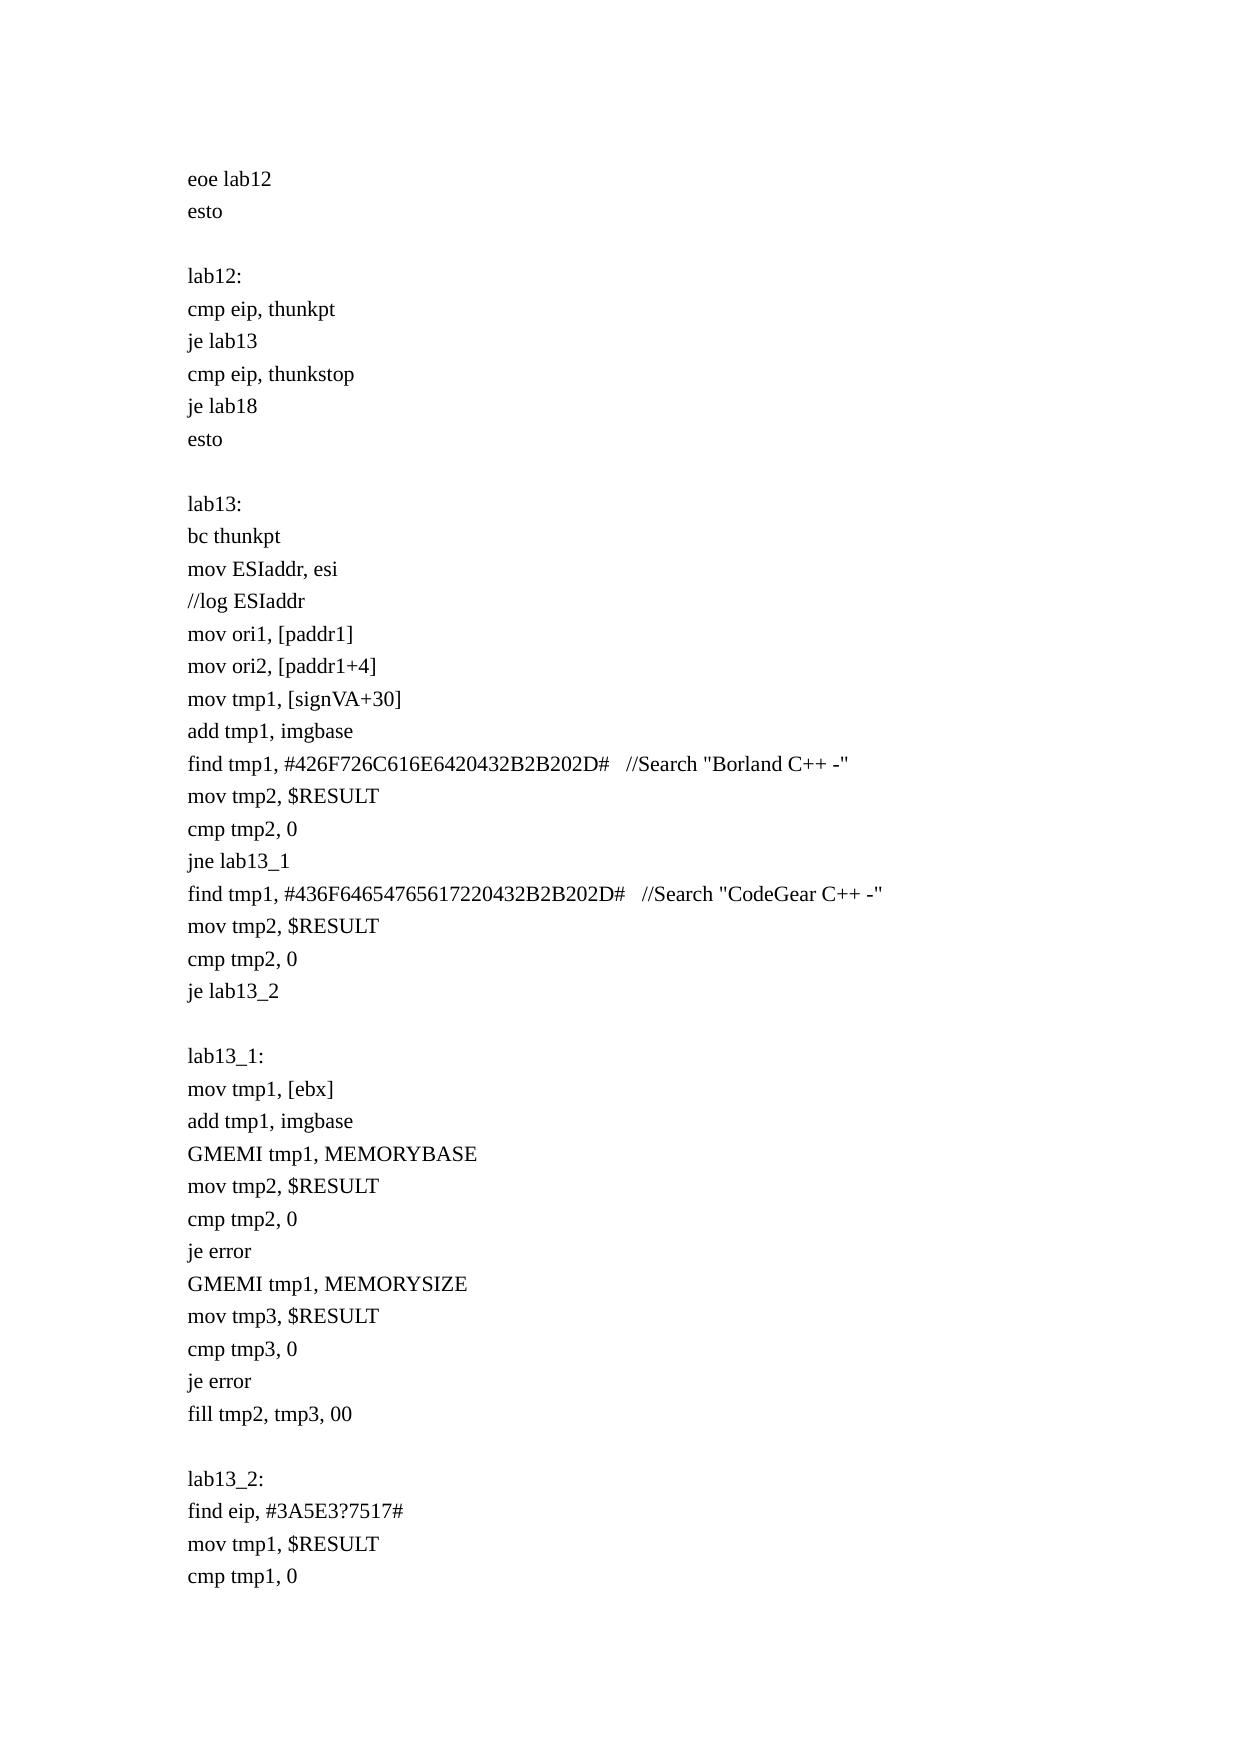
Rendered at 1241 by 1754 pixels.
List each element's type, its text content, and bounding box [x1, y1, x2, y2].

text bc thunkpt [187, 519, 1053, 552]
text find tmp1, #436F64654765617220432B2B202D# //Search "CodeGear C++ -" [187, 877, 1053, 909]
text fill tmp2, tmp3, 00 [187, 1397, 1053, 1429]
text mov ori1, [paddr1] [187, 617, 1053, 649]
text cmp tmp3, 0 [187, 1332, 1053, 1364]
text cmp tmp2, 0 [187, 812, 1053, 844]
text GMEMI tmp1, MEMORYBASE [187, 1137, 1053, 1169]
text cmp tmp2, 0 [187, 942, 1053, 974]
text mov tmp2, $RESULT [187, 779, 1053, 812]
text je lab13 [187, 324, 1053, 357]
text mov tmp1, [signVA+30] [187, 682, 1053, 714]
text je error [187, 1234, 1053, 1267]
text lab13_2: [187, 1462, 1053, 1494]
text mov tmp2, $RESULT [187, 1169, 1053, 1202]
text esto [187, 194, 1053, 227]
text mov tmp1, $RESULT [187, 1527, 1053, 1559]
text mov tmp2, $RESULT [187, 909, 1053, 942]
text jne lab13_1 [187, 844, 1053, 877]
text eoe lab12 [187, 162, 1053, 194]
text lab13_1: [187, 1039, 1053, 1072]
text mov ESIaddr, esi [187, 552, 1053, 584]
text add tmp1, imgbase [187, 714, 1053, 747]
text cmp tmp2, 0 [187, 1202, 1053, 1234]
text mov tmp3, $RESULT [187, 1299, 1053, 1332]
text je lab18 [187, 389, 1053, 422]
text add tmp1, imgbase [187, 1104, 1053, 1137]
text je error [187, 1364, 1053, 1397]
text mov ori2, [paddr1+4] [187, 649, 1053, 682]
text mov tmp1, [ebx] [187, 1072, 1053, 1104]
text find eip, #3A5E3?7517# [187, 1494, 1053, 1527]
text cmp tmp1, 0 [187, 1559, 1053, 1592]
text lab12: [187, 259, 1053, 292]
text cmp eip, thunkstop [187, 357, 1053, 389]
text je lab13_2 [187, 974, 1053, 1007]
text esto [187, 422, 1053, 454]
text lab13: [187, 487, 1053, 519]
text cmp eip, thunkpt [187, 292, 1053, 324]
text //log ESIaddr [187, 584, 1053, 617]
text find tmp1, #426F726C616E6420432B2B202D# //Search "Borland C++ -" [187, 747, 1053, 779]
text GMEMI tmp1, MEMORYSIZE [187, 1267, 1053, 1299]
